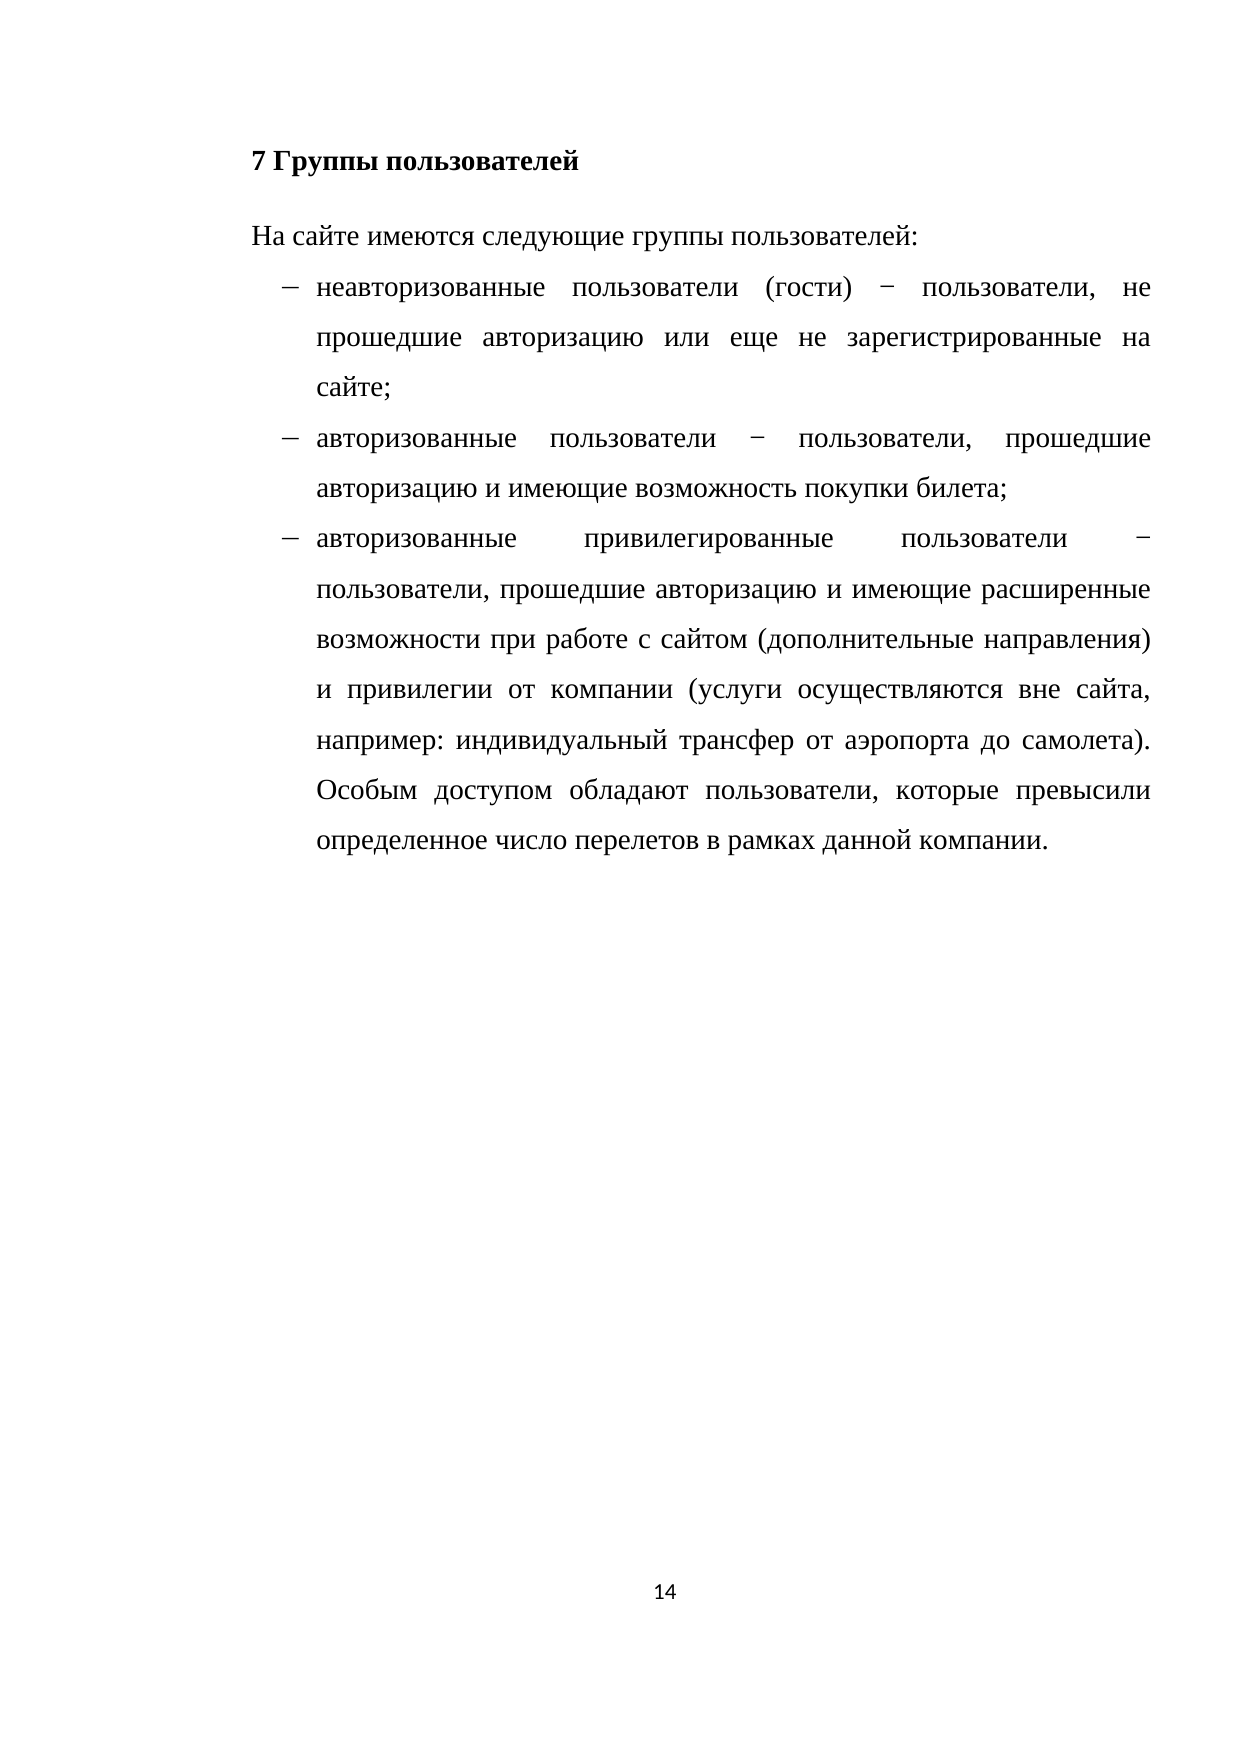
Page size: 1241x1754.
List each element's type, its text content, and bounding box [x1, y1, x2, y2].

text Группы пользователей [177, 143, 1152, 177]
text На сайте имеются следующие группы пользователей: [177, 218, 1152, 252]
text авторизованные пользователи − пользователи, прошедшие авторизацию и имеющие возможность покупки билета; [279, 420, 1152, 504]
text неавторизованные пользователи (гости) − пользователи, не прошедшие авторизацию или еще не зарегистрированные на сайте; [279, 269, 1152, 403]
text авторизованные привилегированные пользователи − пользователи, прошедшие авторизацию и имеющие расширенные возможности при работе с сайтом (дополнительные направления) и привилегии от компании (услуги осуществляются вне сайта, например: индивидуальный трансфер от аэропорта до самолета). Особым доступом обладают пользователи, которые превысили определенное число перелетов в рамках данной компании. [279, 521, 1152, 856]
